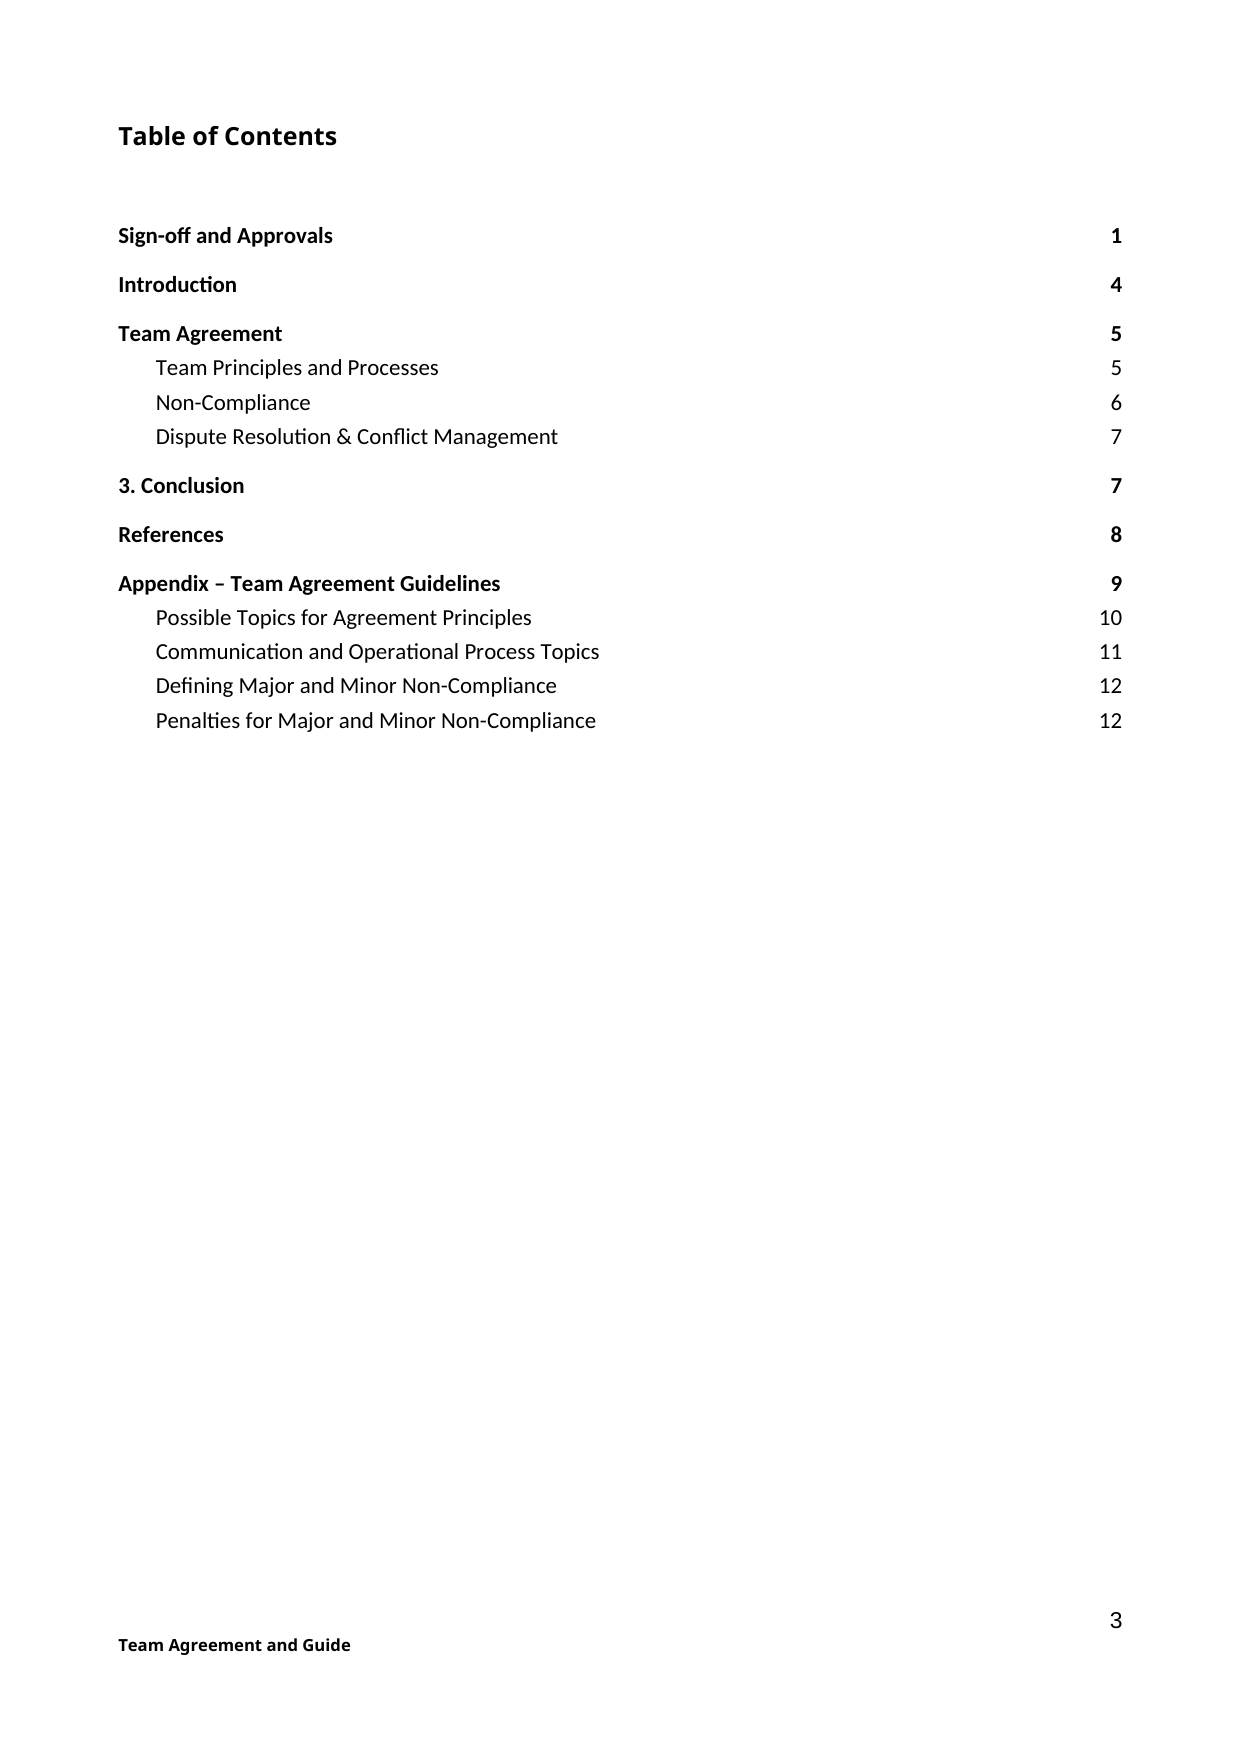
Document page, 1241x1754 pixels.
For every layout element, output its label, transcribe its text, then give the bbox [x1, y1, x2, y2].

text Table of Contents [118, 118, 1122, 152]
